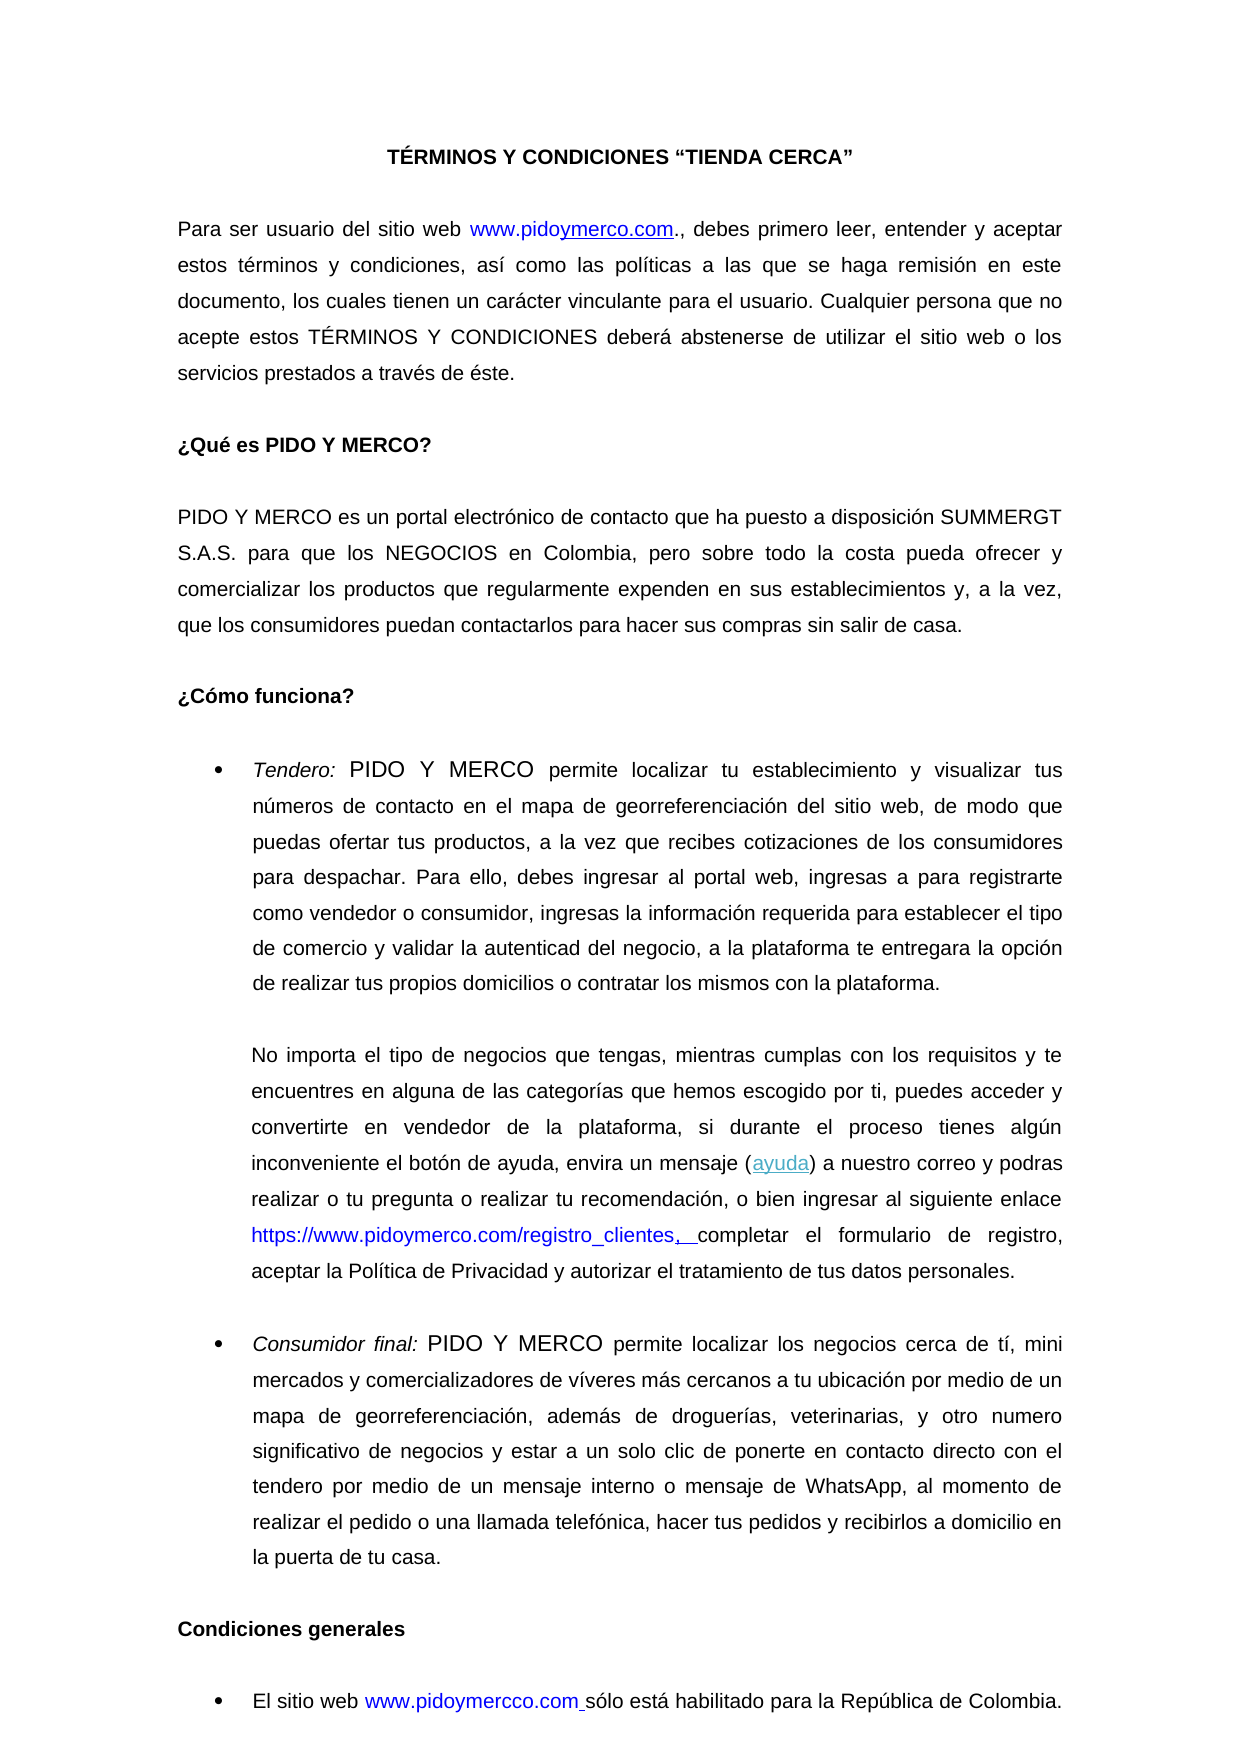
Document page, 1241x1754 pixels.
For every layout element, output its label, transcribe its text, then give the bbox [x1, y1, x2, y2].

list Consumidor final: PIDO Y MERCO permite localizar los negocios cerca de tí, mini mercados y comercializadores de víveres más cercanos a tu ubicación por medio de un mapa de georreferenciación, además de droguerías, veterinarias, y otro numero significativo de negocios y estar a un solo clic de ponerte en contacto directo con el tendero por medio de un mensaje interno o mensaje de WhatsApp, al momento de realizar el pedido o una llamada telefónica, hacer tus pedidos y recibirlos a domicilio en la puerta de tu casa. [215, 1330, 1063, 1569]
text No importa el tipo de negocios que tengas, mientras cumplas con los requisitos y te encuentres en alguna de las categorías que hemos escogido por ti, puedes acceder y convertirte en vendedor de la plataforma, si durante el proceso tienes algún inconveniente el botón de ayuda, envira un mensaje (ayuda) a nuestro correo y podras realizar o tu pregunta o realizar tu recomendación, o bien ingresar al siguiente enlace https://www.pidoymerco.com/registro_clientes, completar el formulario de registro, aceptar la Política de Privacidad y autorizar el tratamiento de tus datos personales. [251, 1043, 1063, 1282]
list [215, 1689, 1063, 1713]
text Para ser usuario del sitio web www.pidoymerco.com., debes primero leer, entender y aceptar estos términos y condiciones, así como las políticas a las que se haga remisión en este documento, los cuales tienen un carácter vinculante para el usuario. Cualquier persona que no acepte estos TÉRMINOS Y CONDICIONES deberá abstenerse de utilizar el sitio web o los servicios prestados a través de éste. [177, 217, 1063, 385]
subtitle ¿Qué es PIDO Y MERCO? [177, 433, 1076, 457]
text PIDO Y MERCO es un portal electrónico de contacto que ha puesto a disposición SUMMERGT S.A.S. para que los NEGOCIOS en Colombia, pero sobre todo la costa pueda ofrecer y comercializar los productos que regularmente expenden en sus establecimientos y, a la vez, que los consumidores puedan contactarlos para hacer sus compras sin salir de casa. [177, 505, 1063, 637]
subtitle TÉRMINOS Y CONDICIONES “TIENDA CERCA” [385, 145, 855, 169]
list Tendero: PIDO Y MERCO permite localizar tu establecimiento y visualizar tus números de contacto en el mapa de georreferenciación del sitio web, de modo que puedas ofertar tus productos, a la vez que recibes cotizaciones de los consumidores para despachar. Para ello, debes ingresar al portal web, ingresas a para registrarte como vendedor o consumidor, ingresas la información requerida para establecer el tipo de comercio y validar la autenticad del negocio, a la plataforma te entregara la opción de realizar tus propios domicilios o contratar los mismos con la plataforma. [215, 756, 1064, 995]
subtitle ¿Cómo funciona? [177, 684, 1076, 708]
subtitle Condiciones generales [177, 1617, 1076, 1641]
